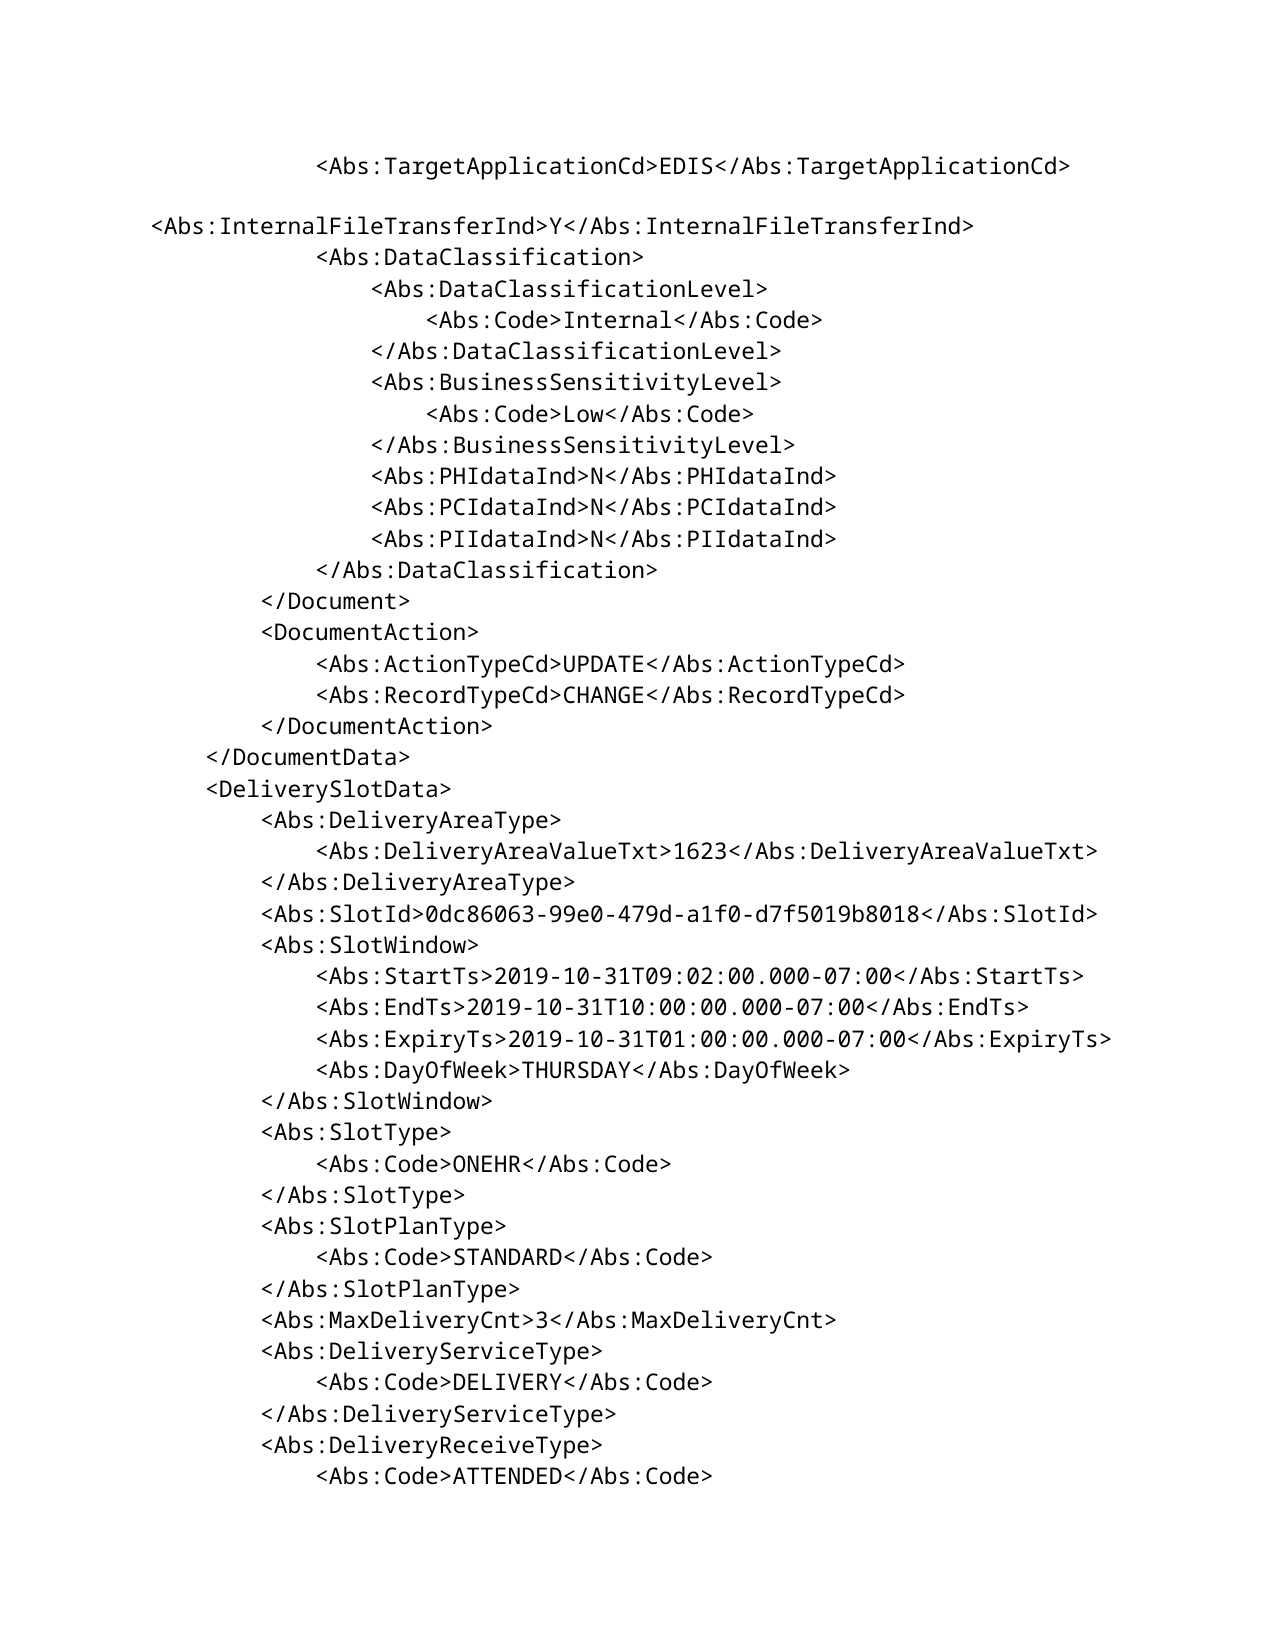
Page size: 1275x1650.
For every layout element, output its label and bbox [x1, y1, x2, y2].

text [150, 150, 1125, 1491]
